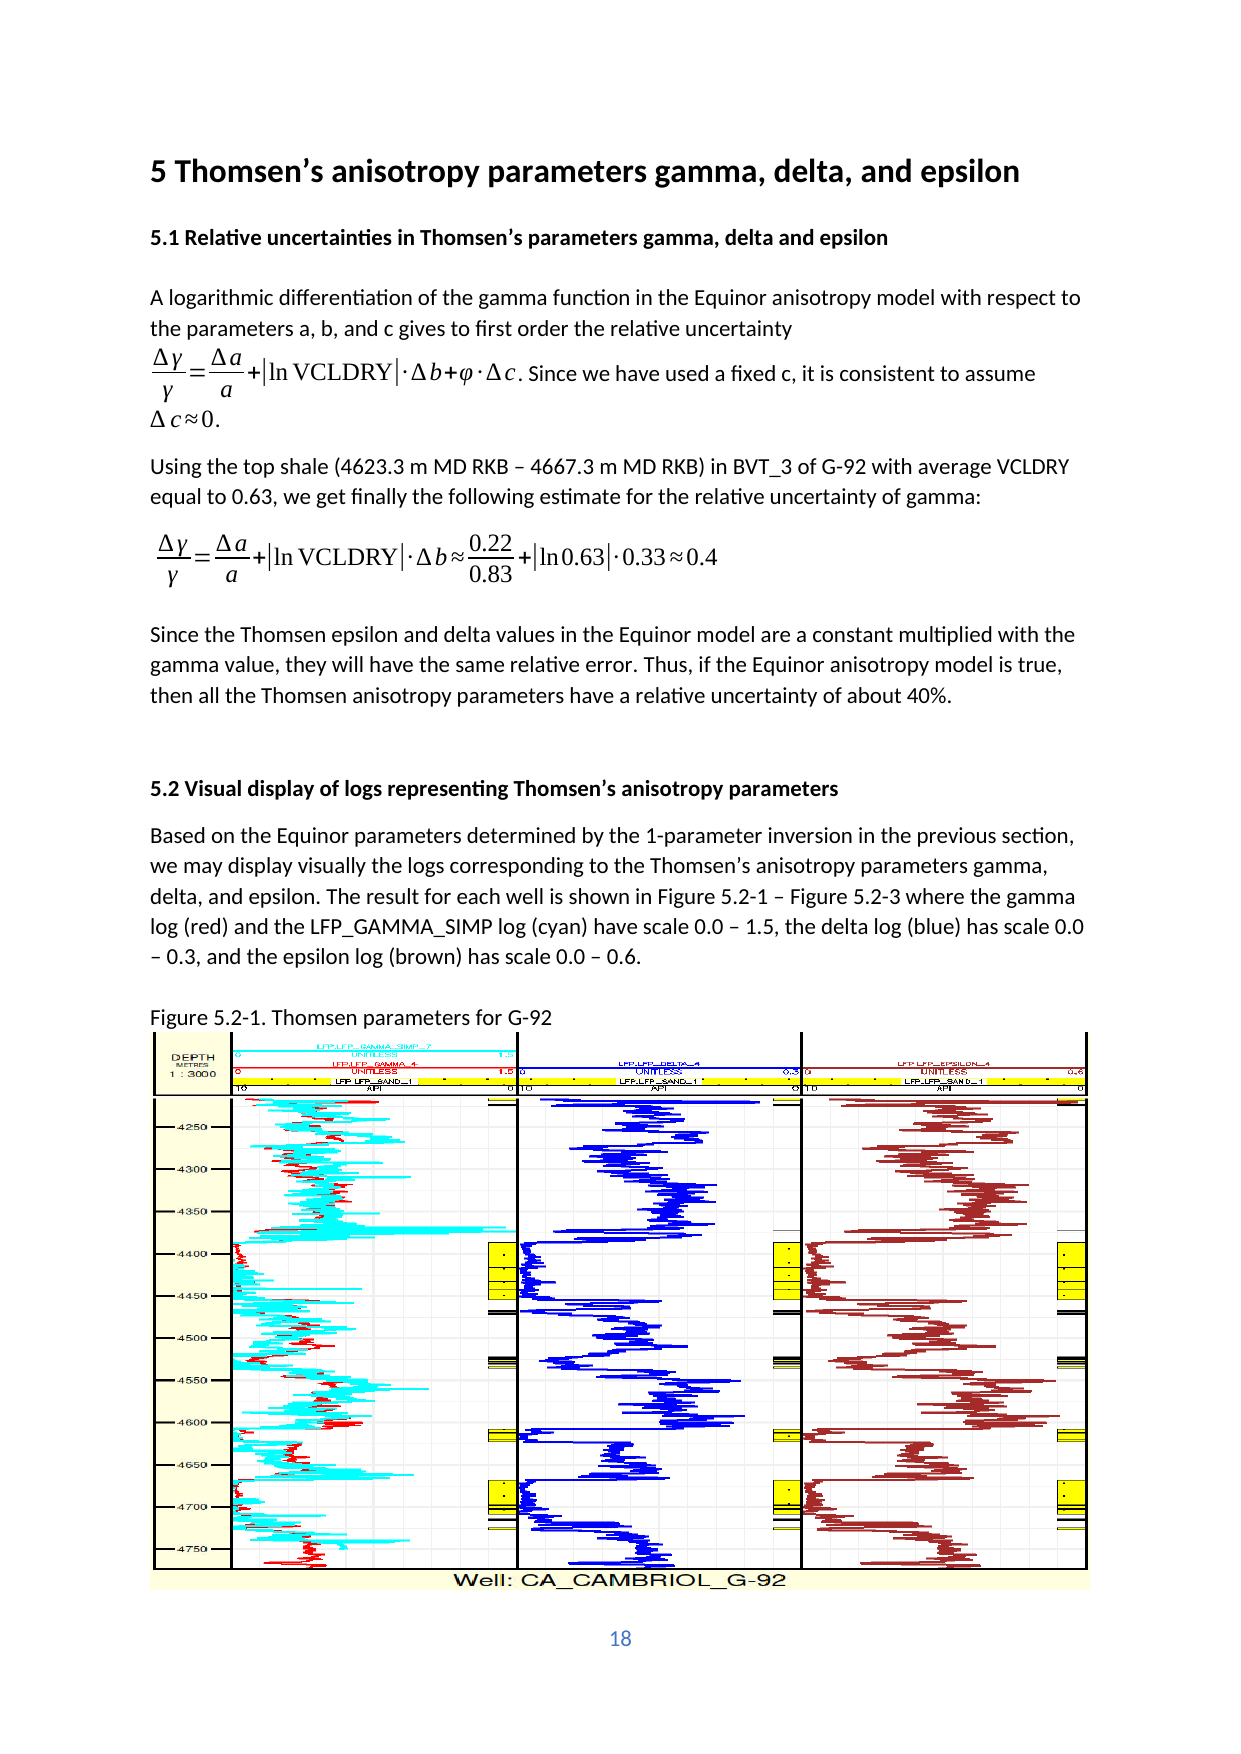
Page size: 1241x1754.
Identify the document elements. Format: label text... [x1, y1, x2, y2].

text Since the Thomsen epsilon and delta values in the Equinor model are a constant multiplied with the gamma value, they will have the same relative error. Thus, if the Equinor anisotropy model is true, then all the Thomsen anisotropy parameters have a relative uncertainty of about 40%. [150, 529, 1090, 709]
text Based on the Equinor parameters determined by the 1-parameter inversion in the previous section, we may display visually the logs corresponding to the Thomsen’s anisotropy parameters gamma, delta, and epsilon. The result for each well is shown in Figure 5.2-1 – Figure 5.2-3 where the gamma log (red) and the LFP_GAMMA_SIMP log (cyan) have scale 0.0 – 1.5, the delta log (blue) has scale 0.0 – 0.3, and the epsilon log (brown) has scale 0.0 – 0.6. Figure 5.2-1. Thomsen parameters for G-92 Figure 5.2-2. Thomsen parameters for K-67 Figure 5.3-3. Thomsen parameters for K-67Z [150, 821, 1090, 1032]
text 5 Thomsen’s anisotropy parameters gamma, delta, and epsilon 5.1 Relative uncertainties in Thomsen’s parameters gamma, delta and epsilon A logarithmic differentiation of the gamma function in the Equinor anisotropy model with respect to the parameters a, b, and c gives to first order the relative uncertainty . Since we have used a fixed c, it is consistent to assume . [150, 150, 1090, 433]
picture [150, 1032, 1091, 1590]
text 5.2 Visual display of logs representing Thomsen’s anisotropy parameters [150, 774, 1090, 803]
text Using the top shale (4623.3 m MD RKB – 4667.3 m MD RKB) in BVT_3 of G-92 with average VCLDRY equal to 0.63, we get finally the following estimate for the relative uncertainty of gamma: [150, 452, 1090, 510]
